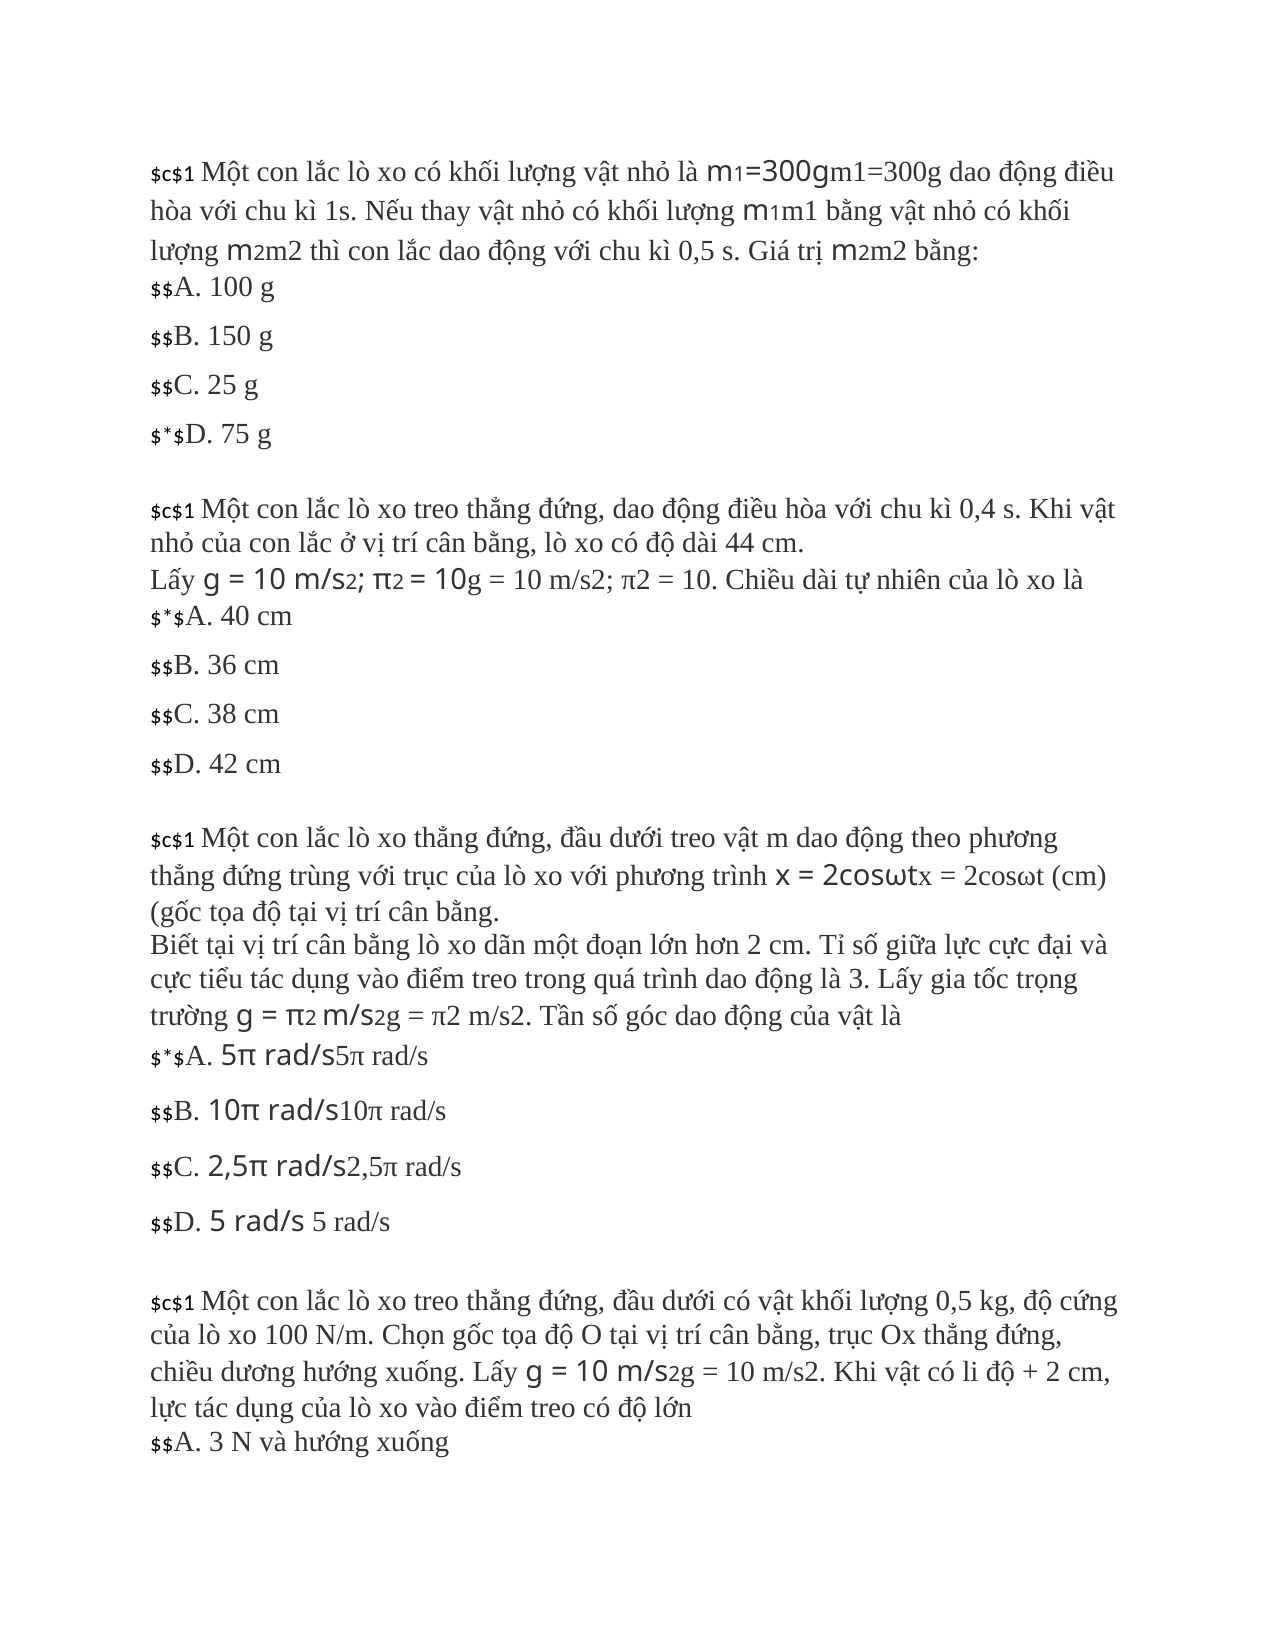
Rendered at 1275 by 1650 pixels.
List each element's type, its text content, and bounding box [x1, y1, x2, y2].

text $$B. 36 cm [150, 647, 1125, 681]
text $$C. 25 g [150, 367, 1125, 401]
text Biết tại vị trí cân bằng lò xo dãn một đoạn lớn hơn 2 cm. Tỉ số giữa lực cực đại và cực tiểu tác dụng vào điểm treo trong quá trình dao động là 3. Lấy gia tốc trọng trường g = π2 m/s2g = π2 m/s2. Tần số góc dao động của vật là [150, 927, 1125, 1034]
text $*$A. 40 cm [150, 598, 1125, 632]
text $$A. 3 N và hướng xuống [150, 1424, 1125, 1457]
text $$B. 10π rad/s10π rad/s [150, 1089, 1125, 1129]
text $c$1 Một con lắc lò xo treo thẳng đứng, đầu dưới có vật khối lượng 0,5 kg, độ cứng của lò xo 100 N/m. Chọn gốc tọa độ O tại vị trí cân bằng, trục Ox thẳng đứng, chiều dương hướng xuống. Lấy g = 10 m/s2g = 10 m/s2. Khi vật có li độ + 2 cm, lực tác dụng của lò xo vào điểm treo có độ lớn [150, 1283, 1125, 1424]
text $c$1 Một con lắc lò xo thẳng đứng, đầu dưới treo vật m dao động theo phương thẳng đứng trùng với trục của lò xo với phương trình x = 2cosωtx = 2cosωt (cm) (gốc tọa độ tại vị trí cân bằng. [150, 820, 1125, 927]
text $$A. 100 g [150, 269, 1125, 303]
text $$B. 150 g [150, 318, 1125, 352]
text $$D. 42 cm [150, 746, 1125, 779]
text $c$1 Một con lắc lò xo treo thẳng đứng, dao động điều hòa với chu kì 0,4 s. Khi vật nhỏ của con lắc ở vị trí cân bằng, lò xo có độ dài 44 cm. Lấy g = 10 m/s2; π2 = 10g = 10 m/s2; π2 = 10. Chiều dài tự nhiên của lò xo là [150, 491, 1125, 598]
text $$D. 5 rad/s 5 rad/s [150, 1200, 1125, 1240]
text $c$1 Một con lắc lò xo có khối lượng vật nhỏ là m1=300gm1=300g dao động điều hòa với chu kì 1s. Nếu thay vật nhỏ có khối lượng m1m1 bằng vật nhỏ có khối lượng m2m2 thì con lắc dao động với chu kì 0,5 s. Giá trị m2m2 bằng: [150, 150, 1125, 269]
text $$C. 38 cm [150, 697, 1125, 730]
text $*$D. 75 g [150, 417, 1125, 450]
text $$C. 2,5π rad/s2,5π rad/s [150, 1145, 1125, 1184]
text $*$A. 5π rad/s5π rad/s [150, 1034, 1125, 1074]
